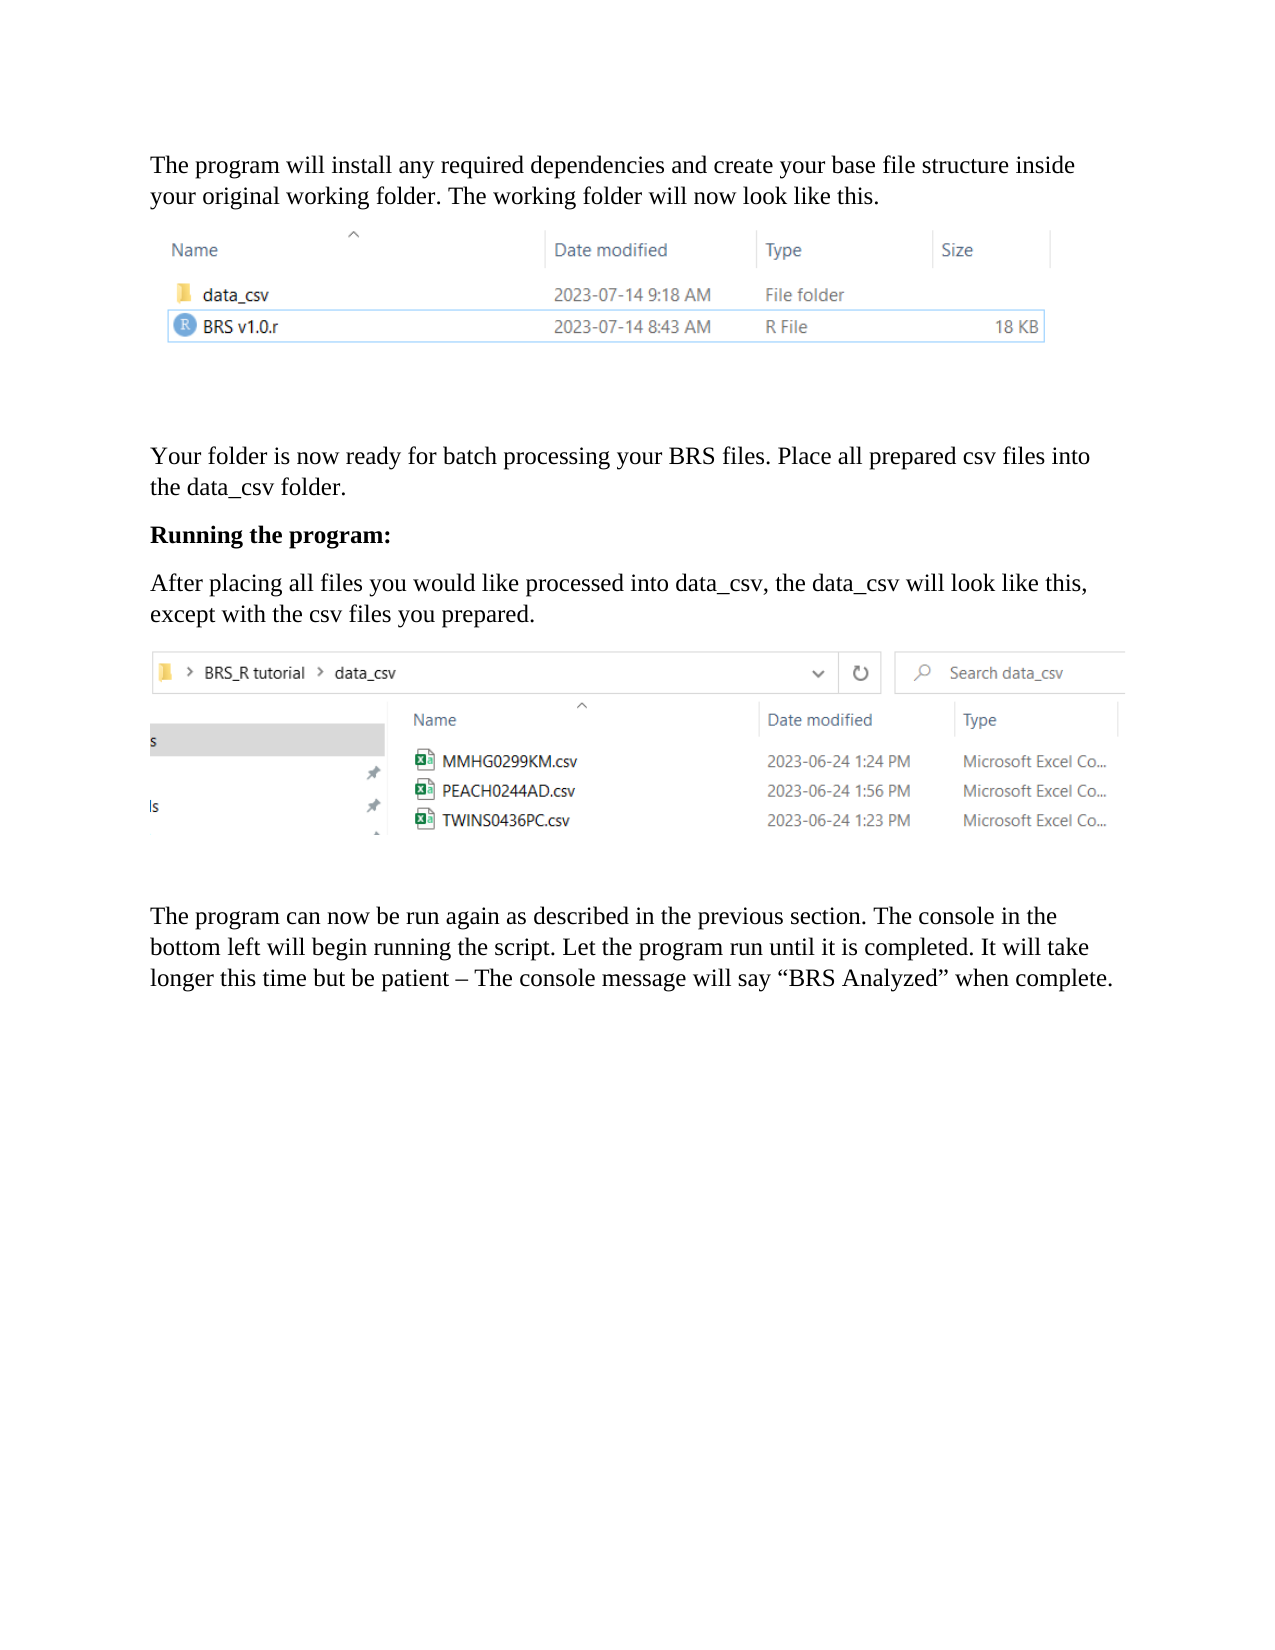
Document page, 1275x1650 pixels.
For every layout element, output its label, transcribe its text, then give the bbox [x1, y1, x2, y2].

picture [150, 228, 1125, 423]
text The program can now be run again as described in the previous section. The console in the bottom left will begin running the script. Let the program run until it is completed. It will take longer this time but be patient – The console message will say “BRS Analyzed” when complete. [150, 901, 1125, 992]
text After placing all files you would like processed into data_csv, the data_csv will look like this, except with the csv files you prepared. [150, 568, 1125, 627]
text The program will install any required dependencies and create your base file structure inside your original working folder. The working folder will now look like this. [150, 150, 1125, 210]
picture [150, 646, 1125, 835]
subtitle Running the program: [150, 520, 1125, 549]
text Your folder is now ready for batch processing your BRS files. Place all prepared csv files into the data_csv folder. [150, 441, 1125, 501]
